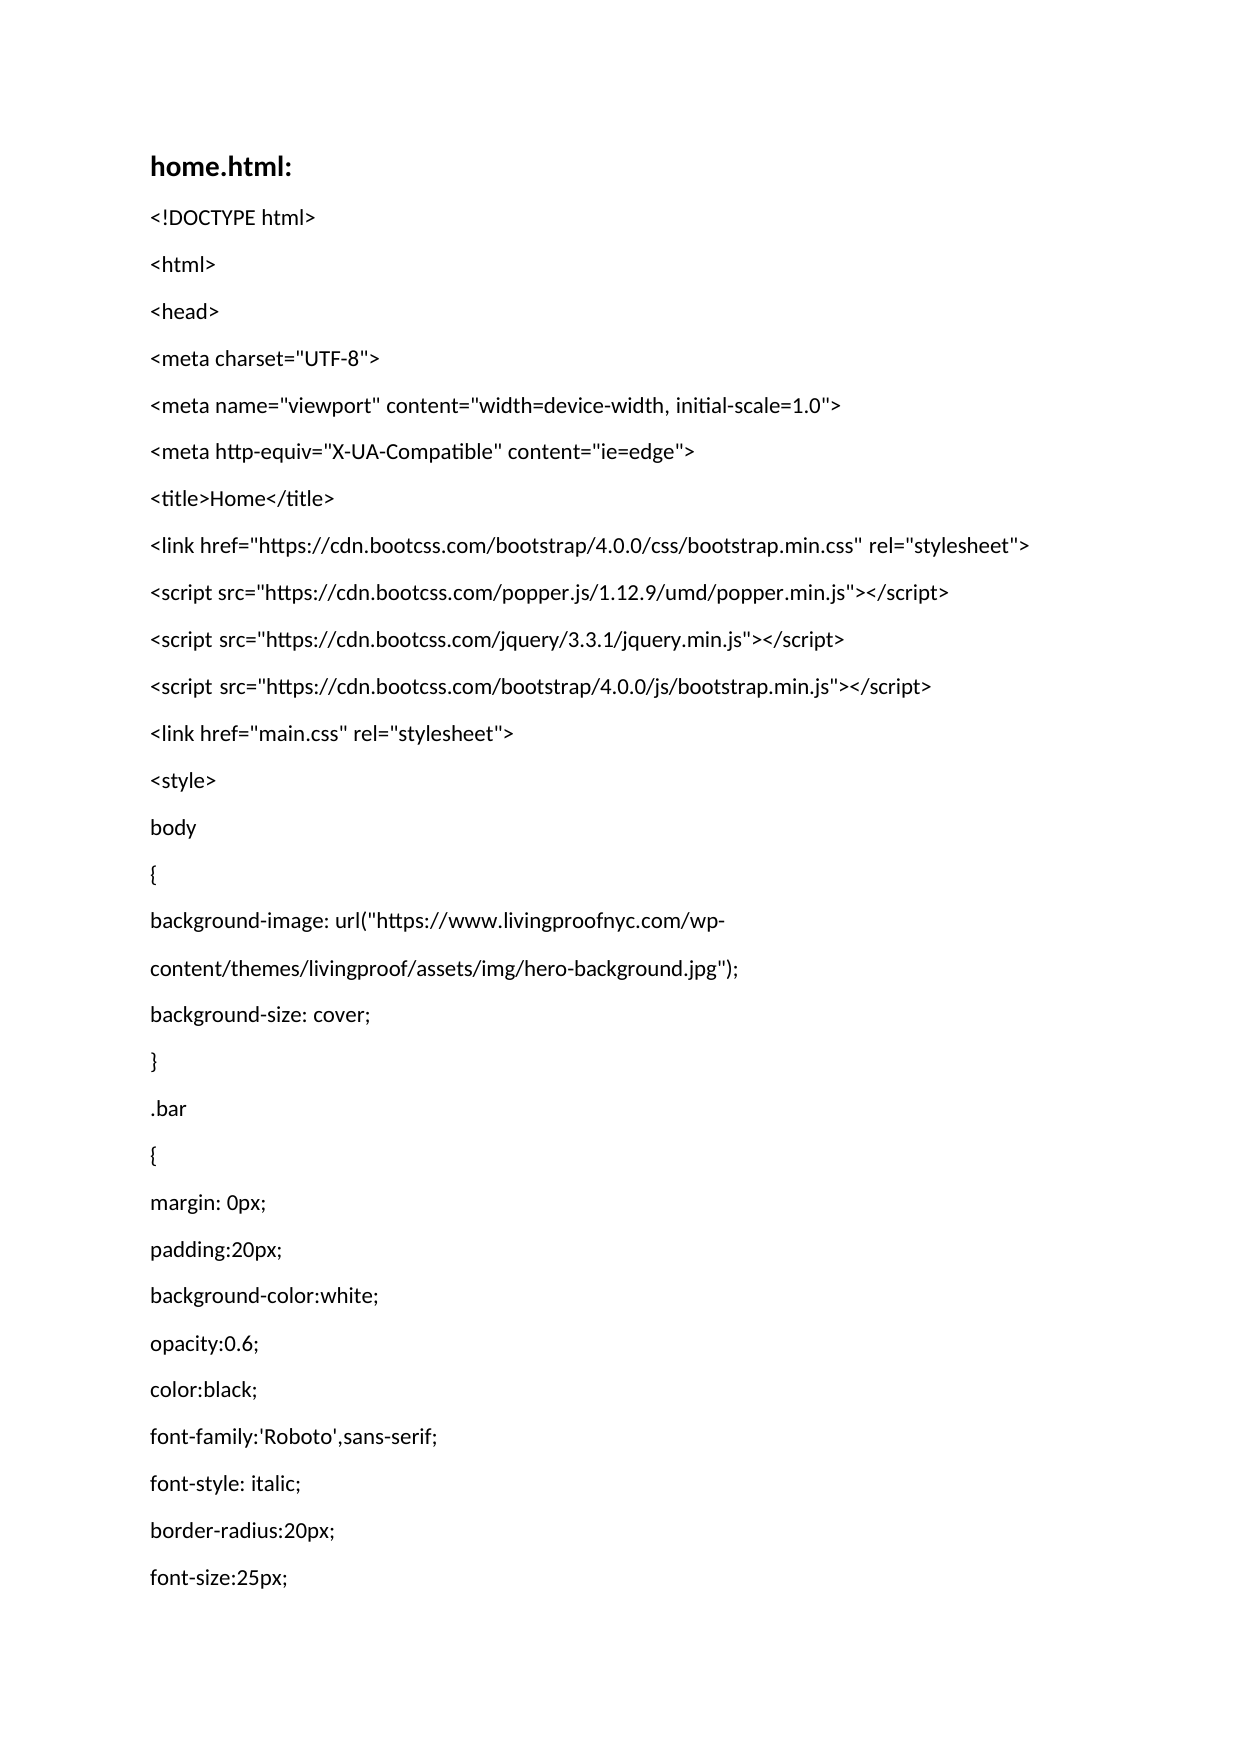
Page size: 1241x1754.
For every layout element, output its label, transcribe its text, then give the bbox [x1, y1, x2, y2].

text <meta charset="UTF-8"> [150, 344, 1073, 372]
text <style> body [150, 766, 218, 841]
text <script src="https://cdn.bootcss.com/bootstrap/4.0.0/js/bootstrap.min.js"></script> [150, 672, 1073, 700]
text <head> [150, 297, 1073, 325]
title home.html: [150, 148, 1073, 184]
text <link href="https://cdn.bootcss.com/bootstrap/4.0.0/css/bootstrap.min.css" rel="stylesheet"> [150, 531, 1073, 559]
text background-image: url("https://www.livingproofnyc.com/wp- content/themes/livingproof/assets/img/hero-background.jpg"); background-size: cover; [150, 907, 745, 1029]
text <html> [150, 250, 1073, 278]
text <!DOCTYPE html> [150, 203, 1073, 231]
text } [150, 1048, 1073, 1075]
text font-family:'Roboto',sans-serif; font-style: italic; [150, 1422, 438, 1497]
text border-radius:20px; font-size:25px; [150, 1516, 336, 1591]
text margin: 0px; padding:20px; background-color:white; opacity:0.6; [150, 1188, 379, 1357]
text <title>Home</title> [150, 484, 1073, 513]
text <meta http-equiv="X-UA-Compatible" content="ie=edge"> [150, 437, 1073, 466]
text <link href="main.css" rel="stylesheet"> [150, 719, 1073, 747]
text <script src="https://cdn.bootcss.com/popper.js/1.12.9/umd/popper.min.js"></script> [150, 578, 1073, 606]
text color:black; [150, 1376, 1073, 1403]
text .bar [150, 1094, 1073, 1122]
text { [150, 1141, 1073, 1169]
text { [150, 860, 1073, 888]
text <meta name="viewport" content="width=device-width, initial-scale=1.0"> [150, 391, 1073, 419]
text <script src="https://cdn.bootcss.com/jquery/3.3.1/jquery.min.js"></script> [150, 625, 1073, 653]
